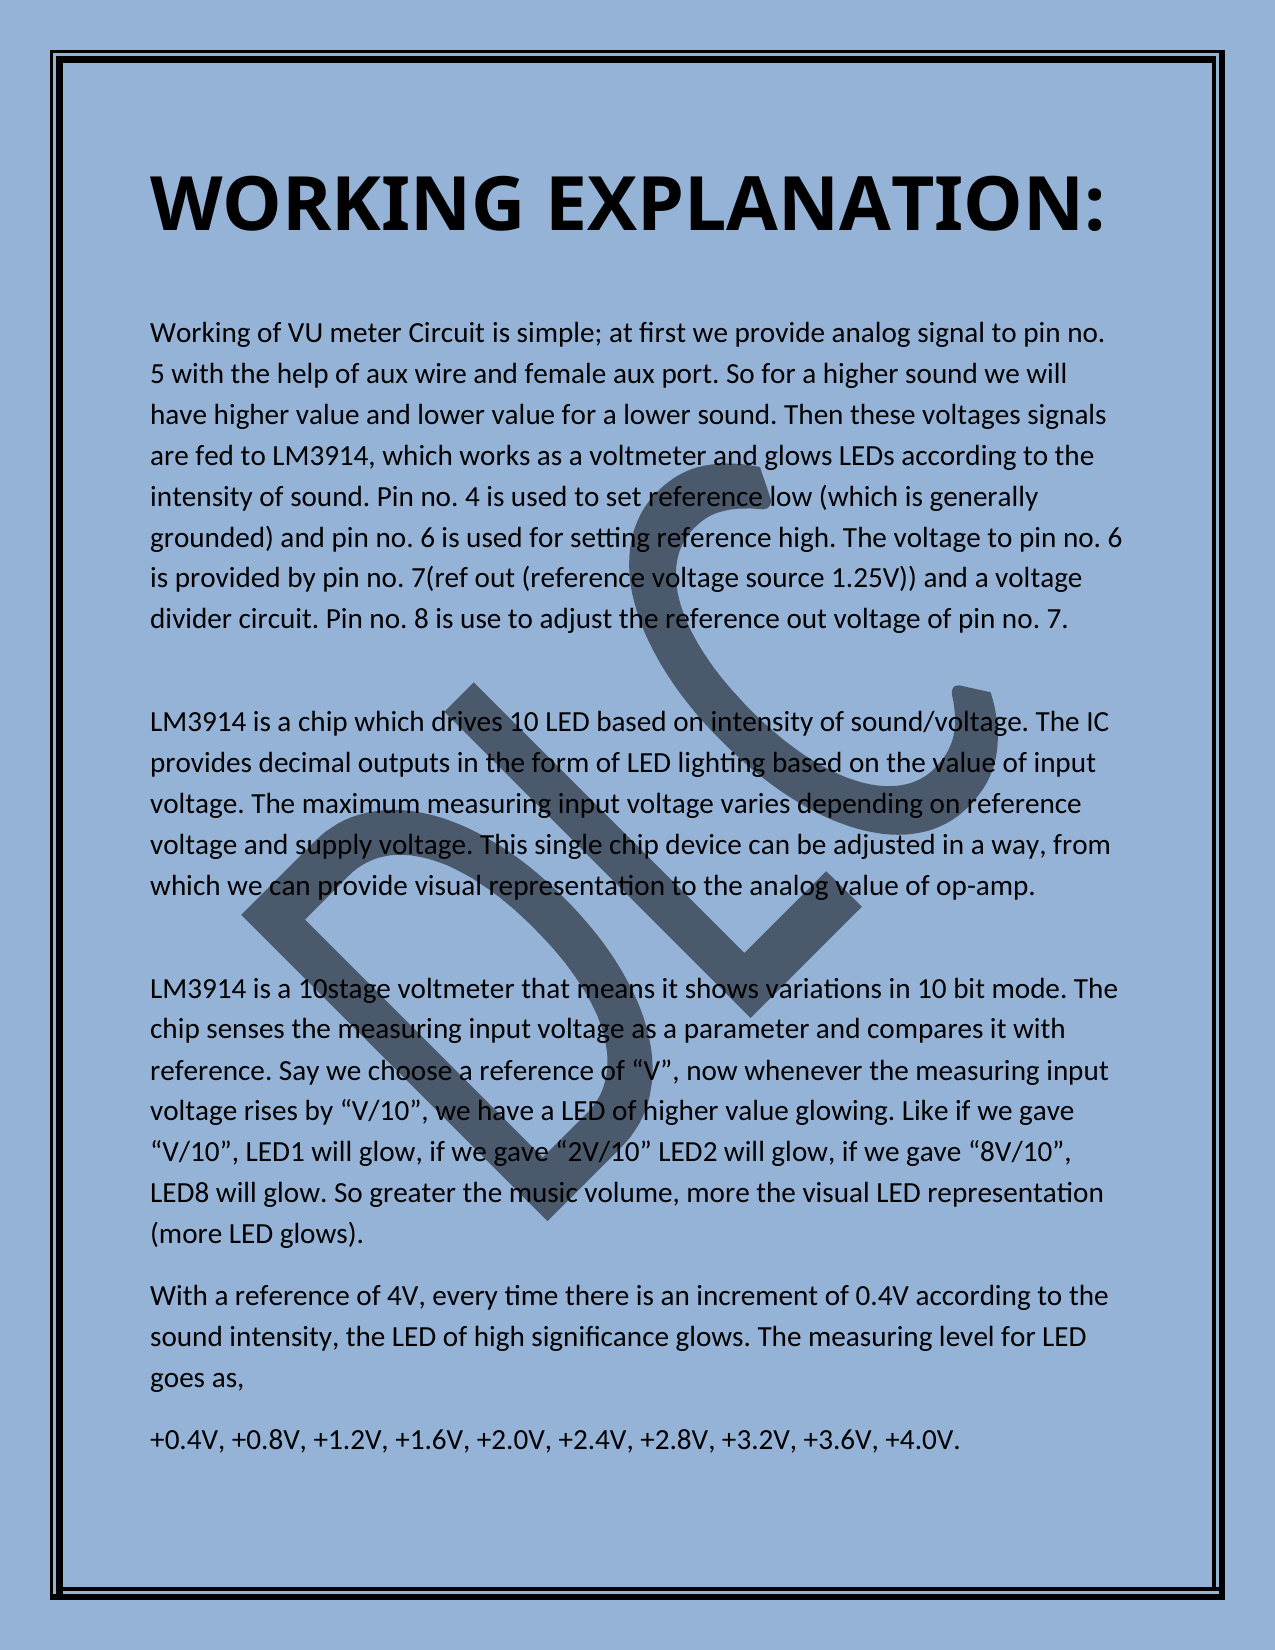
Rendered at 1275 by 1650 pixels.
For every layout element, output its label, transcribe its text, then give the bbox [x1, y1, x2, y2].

text WORKING EXPLANATION: [150, 150, 1125, 252]
text +0.4V, +0.8V, +1.2V, +1.6V, +2.0V, +2.4V, +2.8V, +3.2V, +3.6V, +4.0V. [150, 1421, 1125, 1456]
text LM3914 is a chip which drives 10 LED based on intensity of sound/voltage. The IC provides decimal outputs in the form of LED lighting based on the value of input voltage. The maximum measuring input voltage varies depending on reference voltage and supply voltage. This single chip device can be adjusted in a way, from which we can provide visual representation to the analog value of op-amp. [150, 662, 1125, 903]
text LM3914 is a 10stage voltmeter that means it shows variations in 10 bit mode. The chip senses the measuring input voltage as a parameter and compares it with reference. Say we choose a reference of “V”, now whenever the measuring input voltage rises by “V/10”, we have a LED of higher value glowing. Like if we gave “V/10”, LED1 will glow, if we gave “2V/10” LED2 will glow, if we gave “8V/10”, LED8 will glow. So greater the music volume, more the visual LED representation (more LED glows). [150, 929, 1125, 1251]
text With a reference of 4V, every time there is an increment of 0.4V according to the sound intensity, the LED of high significance glows. The measuring level for LED goes as, [150, 1277, 1125, 1394]
text Working of VU meter Circuit is simple; at first we provide analog signal to pin no. 5 with the help of aux wire and female aux port. So for a higher sound we will have higher value and lower value for a lower sound. Then these voltages signals are fed to LM3914, which works as a voltmeter and glows LEDs according to the intensity of sound. Pin no. 4 is used to set reference low (which is generally grounded) and pin no. 6 is used for setting reference high. The voltage to pin no. 6 is provided by pin no. 7(ref out (reference voltage source 1.25V)) and a voltage divider circuit. Pin no. 8 is use to adjust the reference out voltage of pin no. 7. [150, 314, 1125, 636]
